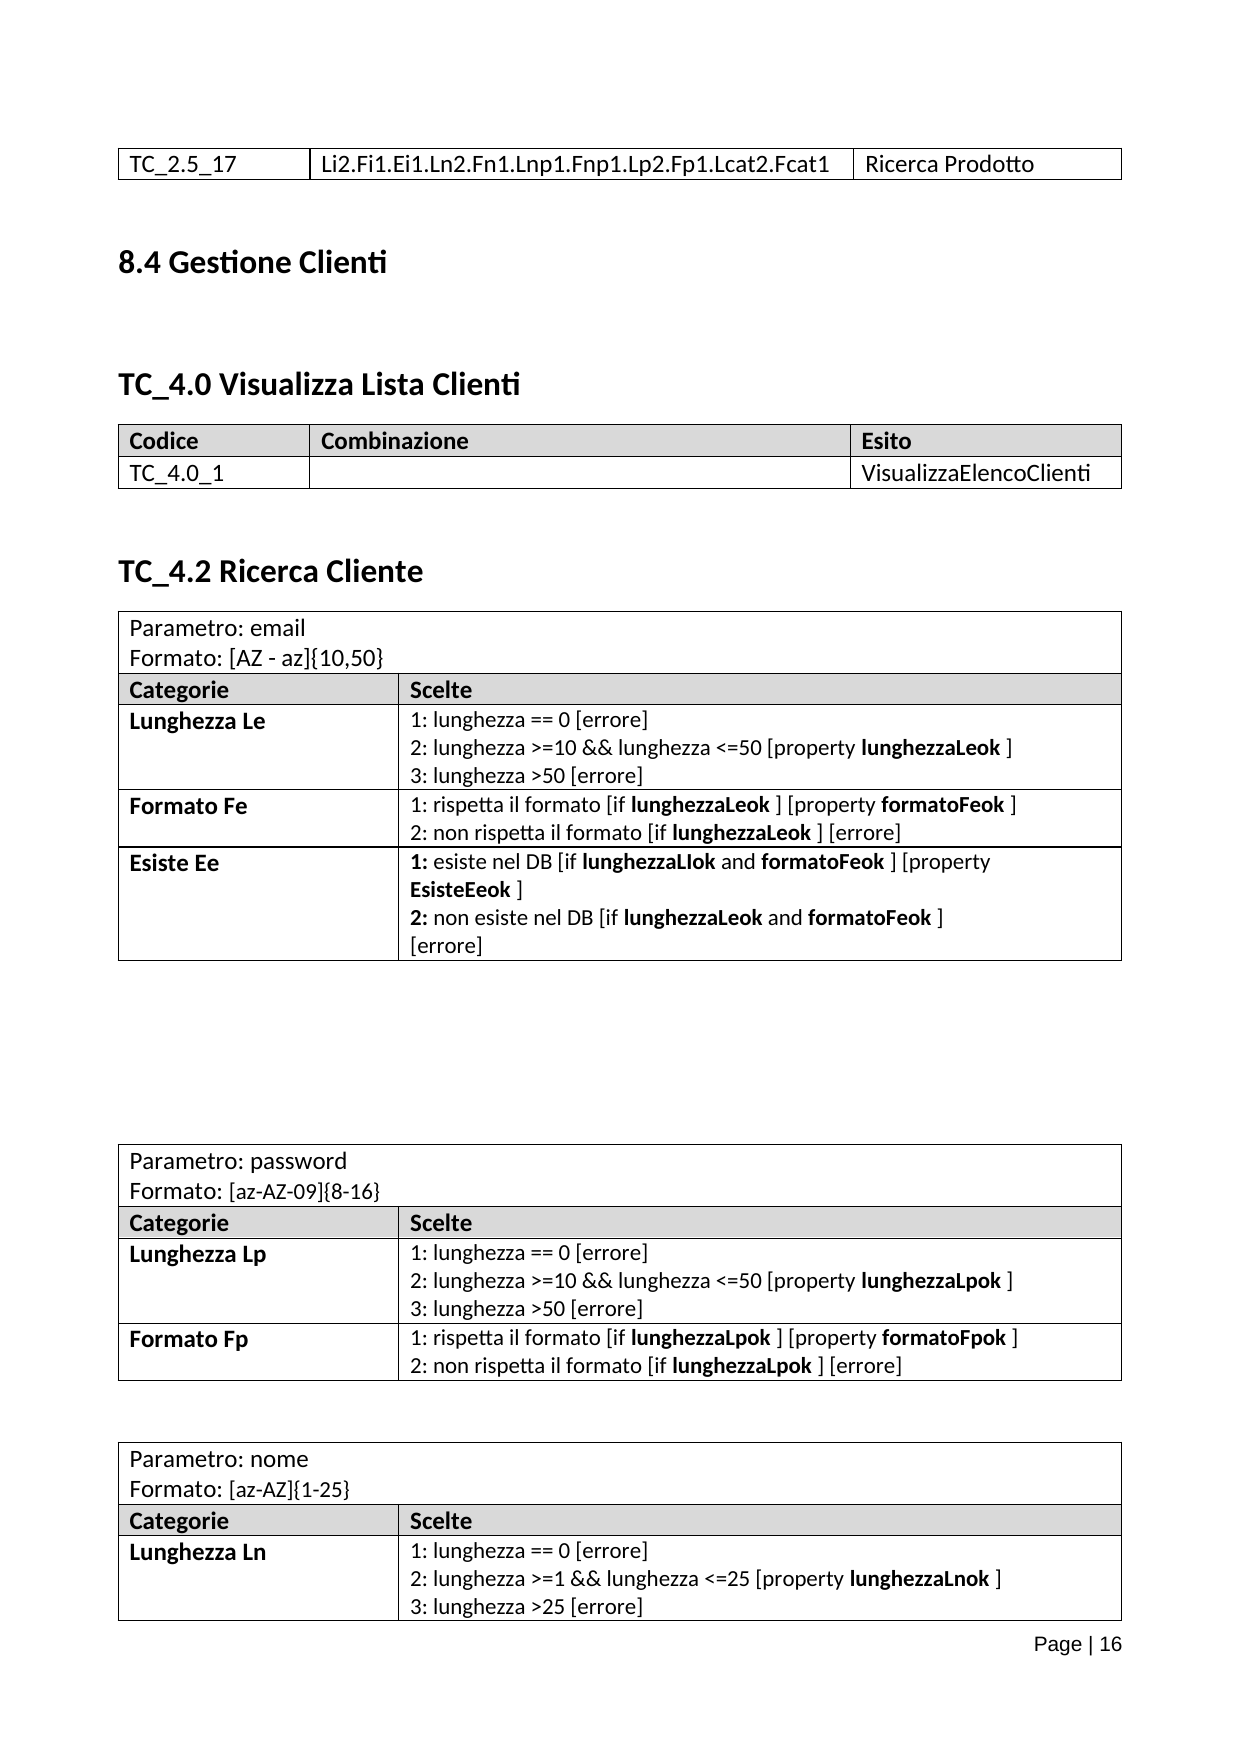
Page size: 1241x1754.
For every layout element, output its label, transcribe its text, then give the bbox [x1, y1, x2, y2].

table_cell 1: rispetta il formato [if lunghezzaLeok ] [property formatoFeok ] 2: non rispetta il formato [if lunghezzaLeok ] [errore] [399, 790, 1121, 846]
table_cell Categorie [119, 674, 398, 704]
table_cell Lunghezza Lp [119, 1239, 398, 1322]
table_cell Scelte [399, 1505, 1121, 1535]
table_header Esito [851, 425, 1121, 456]
table_header Combinazione [310, 425, 850, 456]
table_cell Formato Fp [119, 1324, 398, 1379]
table_cell 1: lunghezza == 0 [errore] 2: lunghezza >=10 && lunghezza <=50 [property lunghezzaLpok ] 3: lunghezza >50 [errore] [399, 1239, 1121, 1322]
table_cell TC_4.0_1 [119, 457, 309, 487]
table_cell Lunghezza Le [119, 705, 398, 789]
table_cell Categorie [119, 1207, 398, 1237]
text TC_4.2 Ricerca Cliente [118, 549, 1122, 590]
table_cell Esiste Ee [119, 848, 398, 959]
table_cell Lunghezza Ln [119, 1536, 398, 1620]
table_cell Scelte [399, 674, 1121, 704]
table_cell 1: rispetta il formato [if lunghezzaLpok ] [property formatoFpok ] 2: non rispetta il formato [if lunghezzaLpok ] [errore] [399, 1324, 1121, 1379]
table_cell [310, 457, 850, 487]
table_header Codice [119, 425, 309, 456]
table_cell 1: lunghezza == 0 [errore] 2: lunghezza >=1 && lunghezza <=25 [property lunghezzaLnok ] 3: lunghezza >25 [errore] [399, 1536, 1121, 1620]
table_header Parametro: nome Formato: [az-AZ]{1-25} [119, 1443, 1121, 1504]
table_cell TC_2.5_17 [119, 149, 309, 179]
table_header Parametro: email Formato: [AZ - az]{10,50} [119, 612, 1121, 673]
table_cell Li2.Fi1.Ei1.Ln2.Fn1.Lnp1.Fnp1.Lp2.Fp1.Lcat2.Fcat1 [311, 149, 853, 179]
table_cell Formato Fe [119, 790, 398, 846]
text 8.4 Gestione Clienti [118, 241, 1122, 282]
table_cell VisualizzaElencoClienti [851, 457, 1121, 487]
table_header Parametro: password Formato: [az-AZ-09]{8-16} [119, 1145, 1121, 1206]
table_cell Scelte [399, 1207, 1121, 1237]
table_cell Categorie [119, 1505, 398, 1535]
text TC_4.0 Visualizza Lista Clienti [118, 363, 1122, 404]
table_cell 1: lunghezza == 0 [errore] 2: lunghezza >=10 && lunghezza <=50 [property lunghezzaLeok ] 3: lunghezza >50 [errore] [399, 705, 1121, 789]
table_cell 1: esiste nel DB [if lunghezzaLIok and formatoFeok ] [property EsisteEeok ] 2: non esiste nel DB [if lunghezzaLeok and formatoFeok ] [errore] [399, 848, 1121, 959]
table_cell Ricerca Prodotto [854, 149, 1121, 179]
